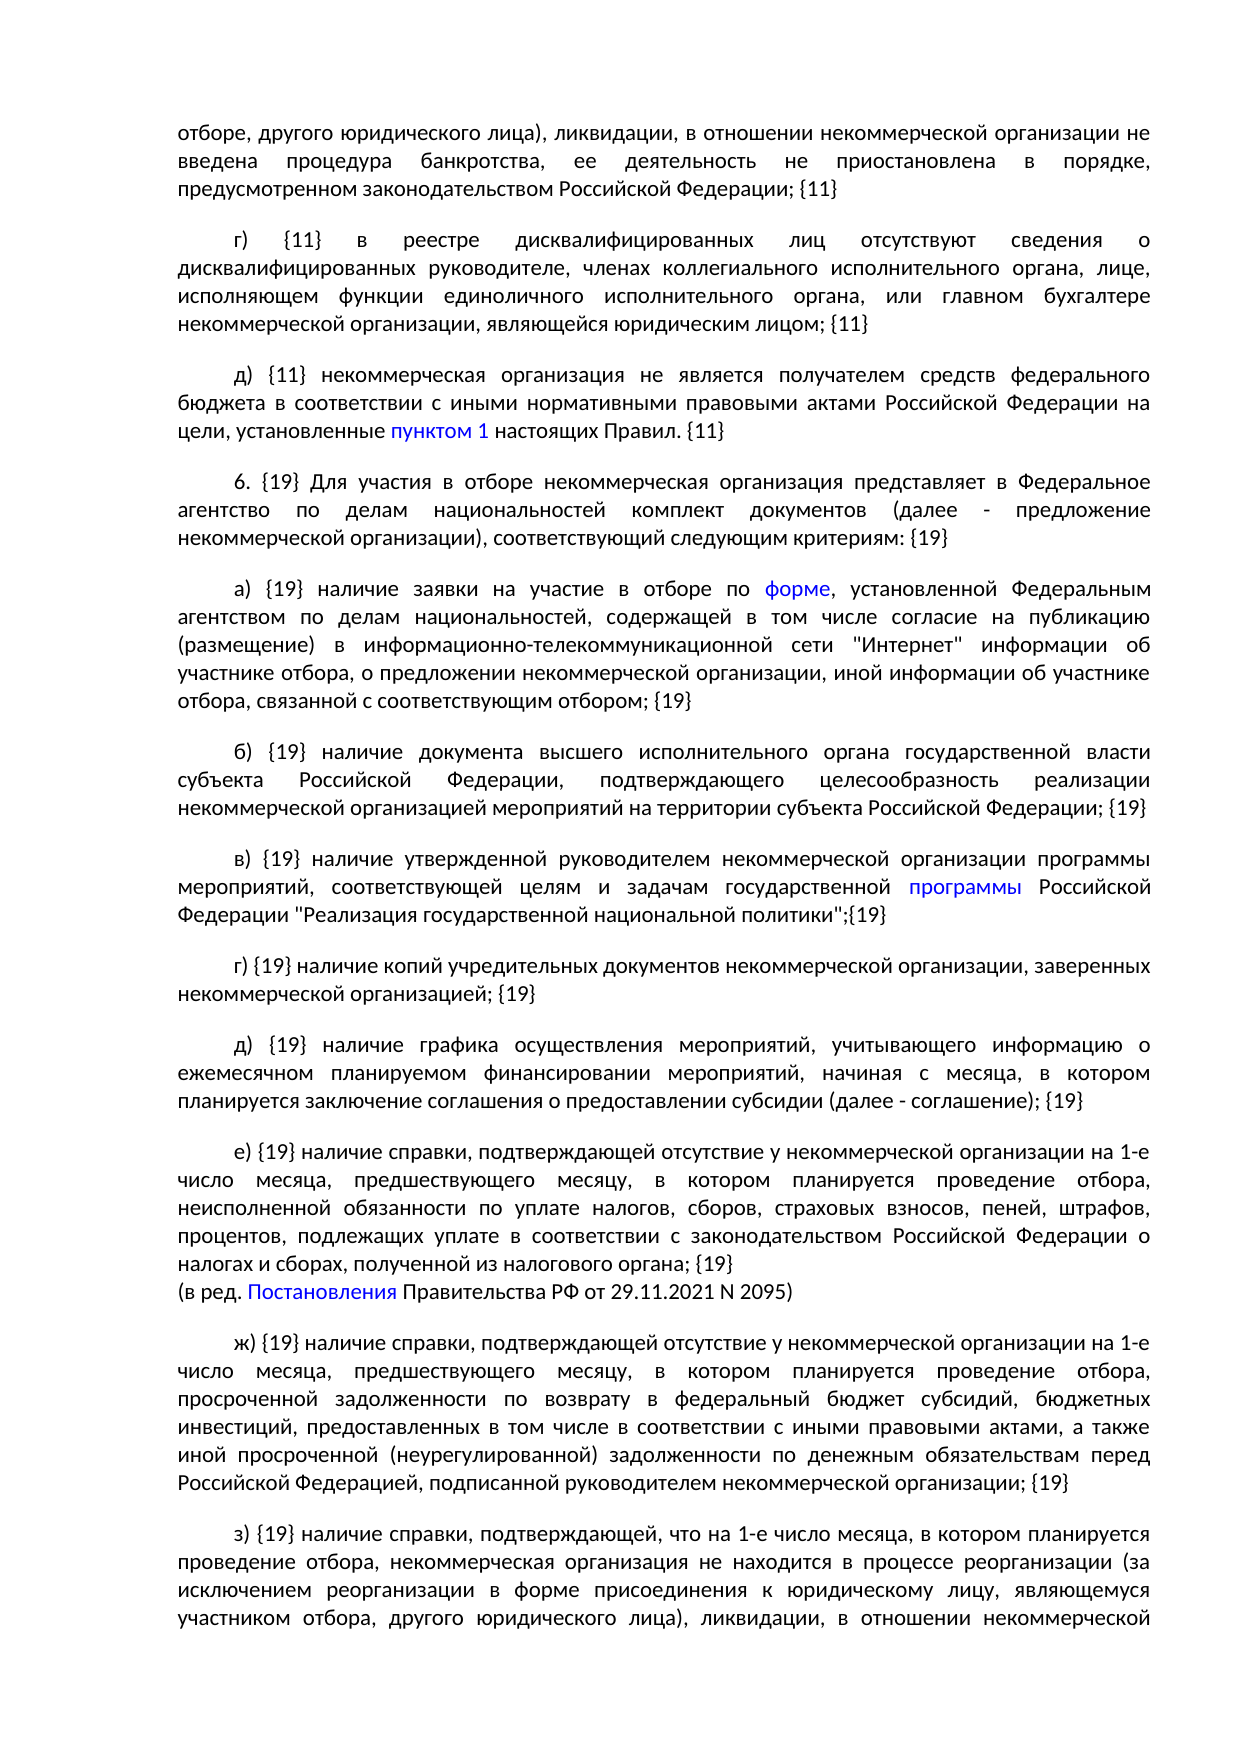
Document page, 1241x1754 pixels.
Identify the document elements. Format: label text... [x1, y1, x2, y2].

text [177, 118, 1152, 202]
text (в ред. Постановления Правительства РФ от 29.11.2021 N 2095) [177, 1277, 1152, 1305]
text г) {11} в реестре дисквалифицированных лиц отсутствуют сведения о дисквалифицированных руководителе, членах коллегиального исполнительного органа, лице, исполняющем функции единоличного исполнительного органа, или главном бухгалтере некоммерческой организации, являющейся юридическим лицом; {11} [177, 225, 1152, 337]
text б) {19} наличие документа высшего исполнительного органа государственной власти субъекта Российской Федерации, подтверждающего целесообразность реализации некоммерческой организацией мероприятий на территории субъекта Российской Федерации; {19} [177, 737, 1152, 821]
text 6. {19} Для участия в отборе некоммерческая организация представляет в Федеральное агентство по делам национальностей комплект документов (далее - предложение некоммерческой организации), соответствующий следующим критериям: {19} [177, 467, 1152, 551]
text г) {19} наличие копий учредительных документов некоммерческой организации, заверенных некоммерческой организацией; {19} [177, 951, 1152, 1007]
text а) {19} наличие заявки на участие в отборе по форме, установленной Федеральным агентством по делам национальностей, содержащей в том числе согласие на публикацию (размещение) в информационно-телекоммуникационной сети "Интернет" информации об участнике отбора, о предложении некоммерческой организации, иной информации об участнике отбора, связанной с соответствующим отбором; {19} [177, 574, 1152, 714]
text в) {19} наличие утвержденной руководителем некоммерческой организации программы мероприятий, соответствующей целям и задачам государственной программы Российской Федерации "Реализация государственной национальной политики";{19} [177, 844, 1152, 928]
text ж) {19} наличие справки, подтверждающей отсутствие у некоммерческой организации на 1-е число месяца, предшествующего месяцу, в котором планируется проведение отбора, просроченной задолженности по возврату в федеральный бюджет субсидий, бюджетных инвестиций, предоставленных в том числе в соответствии с иными правовыми актами, а также иной просроченной (неурегулированной) задолженности по денежным обязательствам перед Российской Федерацией, подписанной руководителем некоммерческой организации; {19} [177, 1328, 1152, 1496]
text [177, 1519, 1152, 1631]
text е) {19} наличие справки, подтверждающей отсутствие у некоммерческой организации на 1-е число месяца, предшествующего месяцу, в котором планируется проведение отбора, неисполненной обязанности по уплате налогов, сборов, страховых взносов, пеней, штрафов, процентов, подлежащих уплате в соответствии с законодательством Российской Федерации о налогах и сборах, полученной из налогового органа; {19} [177, 1137, 1152, 1277]
text д) {11} некоммерческая организация не является получателем средств федерального бюджета в соответствии с иными нормативными правовыми актами Российской Федерации на цели, установленные пунктом 1 настоящих Правил. {11} [177, 360, 1152, 444]
text д) {19} наличие графика осуществления мероприятий, учитывающего информацию о ежемесячном планируемом финансировании мероприятий, начиная с месяца, в котором планируется заключение соглашения о предоставлении субсидии (далее - соглашение); {19} [177, 1030, 1152, 1114]
